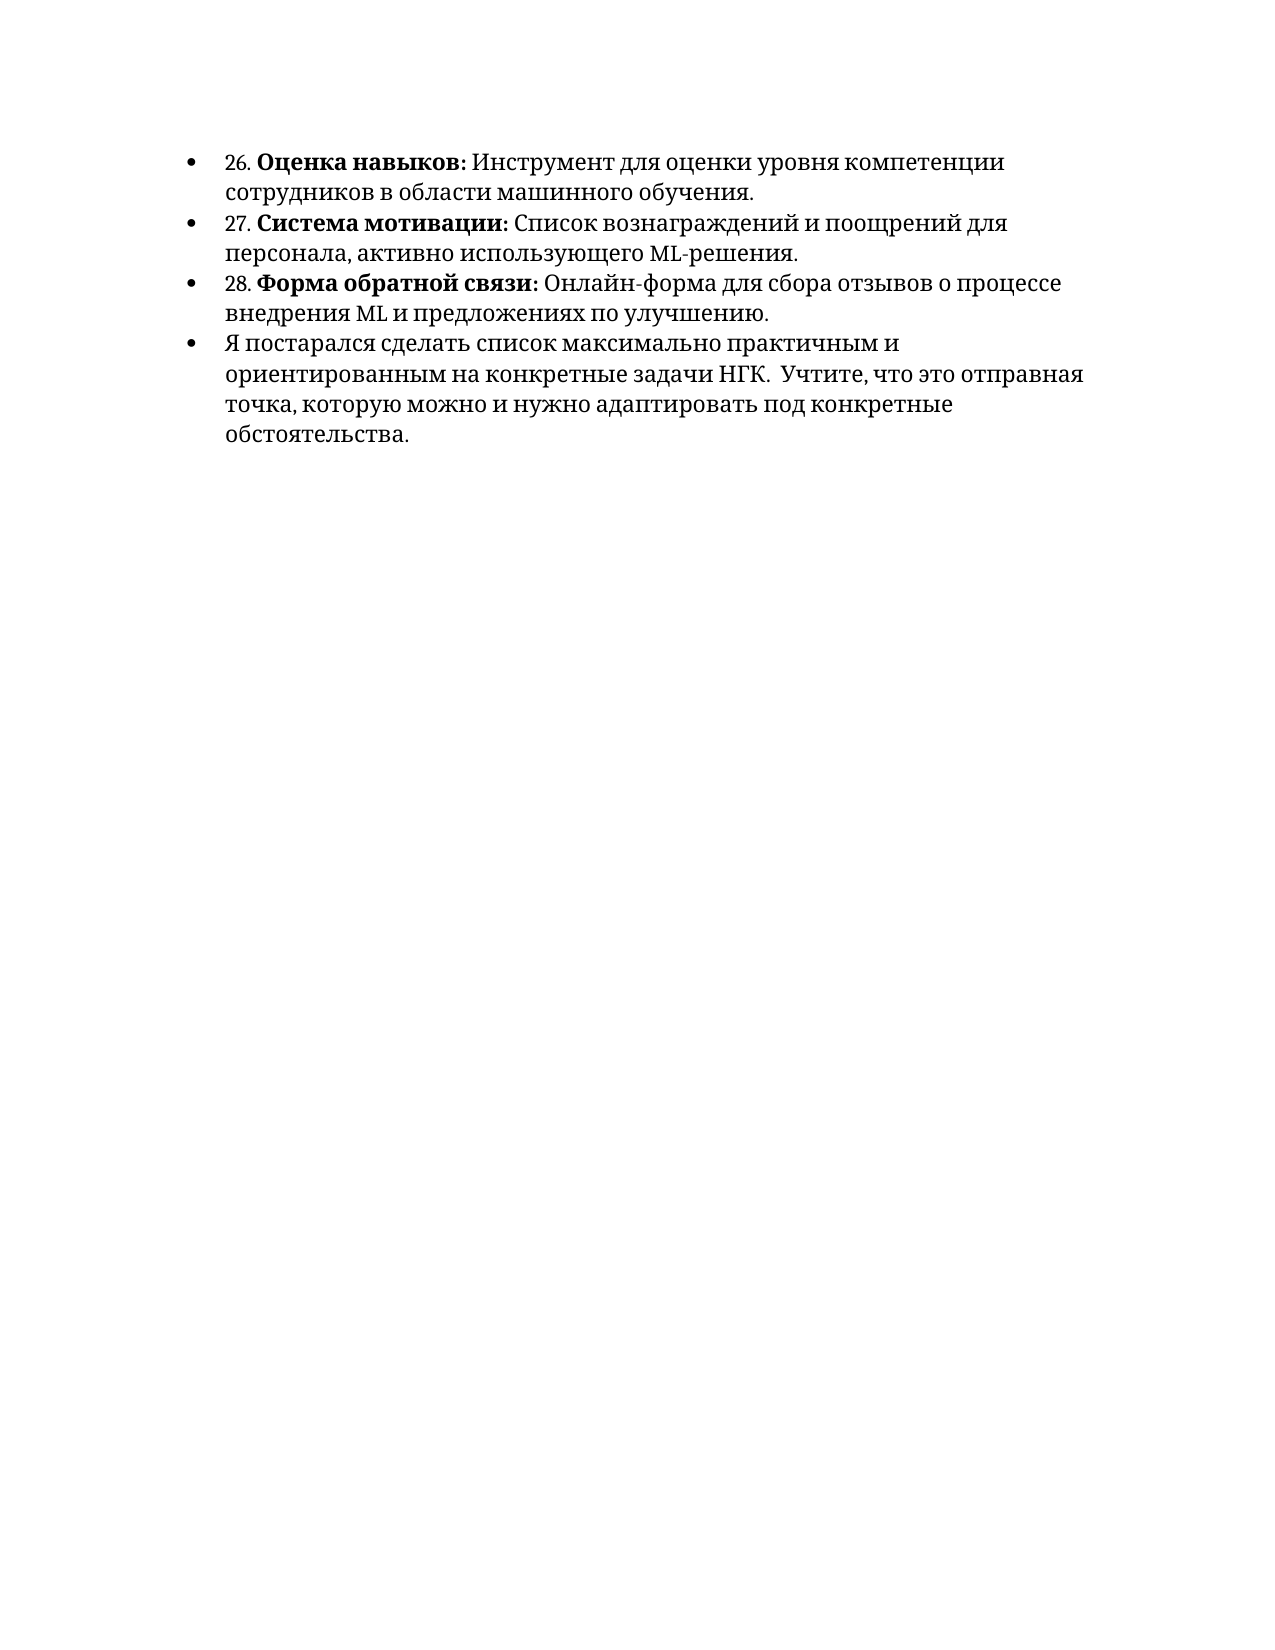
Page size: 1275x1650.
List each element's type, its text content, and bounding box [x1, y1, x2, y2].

list 27. Система мотивации: Список вознаграждений и поощрений для персонала, активно использующего ML-решения. [187, 210, 1087, 267]
list 28. Форма обратной связи: Онлайн-форма для сбора отзывов о процессе внедрения ML и предложениях по улучшению. [187, 271, 1087, 327]
list Я постарался сделать список максимально практичным и ориентированным на конкретные задачи НГК. Учтите, что это отправная точка, которую можно и нужно адаптировать под конкретные обстоятельства. [187, 331, 1087, 448]
list 26. Оценка навыков: Инструмент для оценки уровня компетенции сотрудников в области машинного обучения. [187, 150, 1087, 207]
